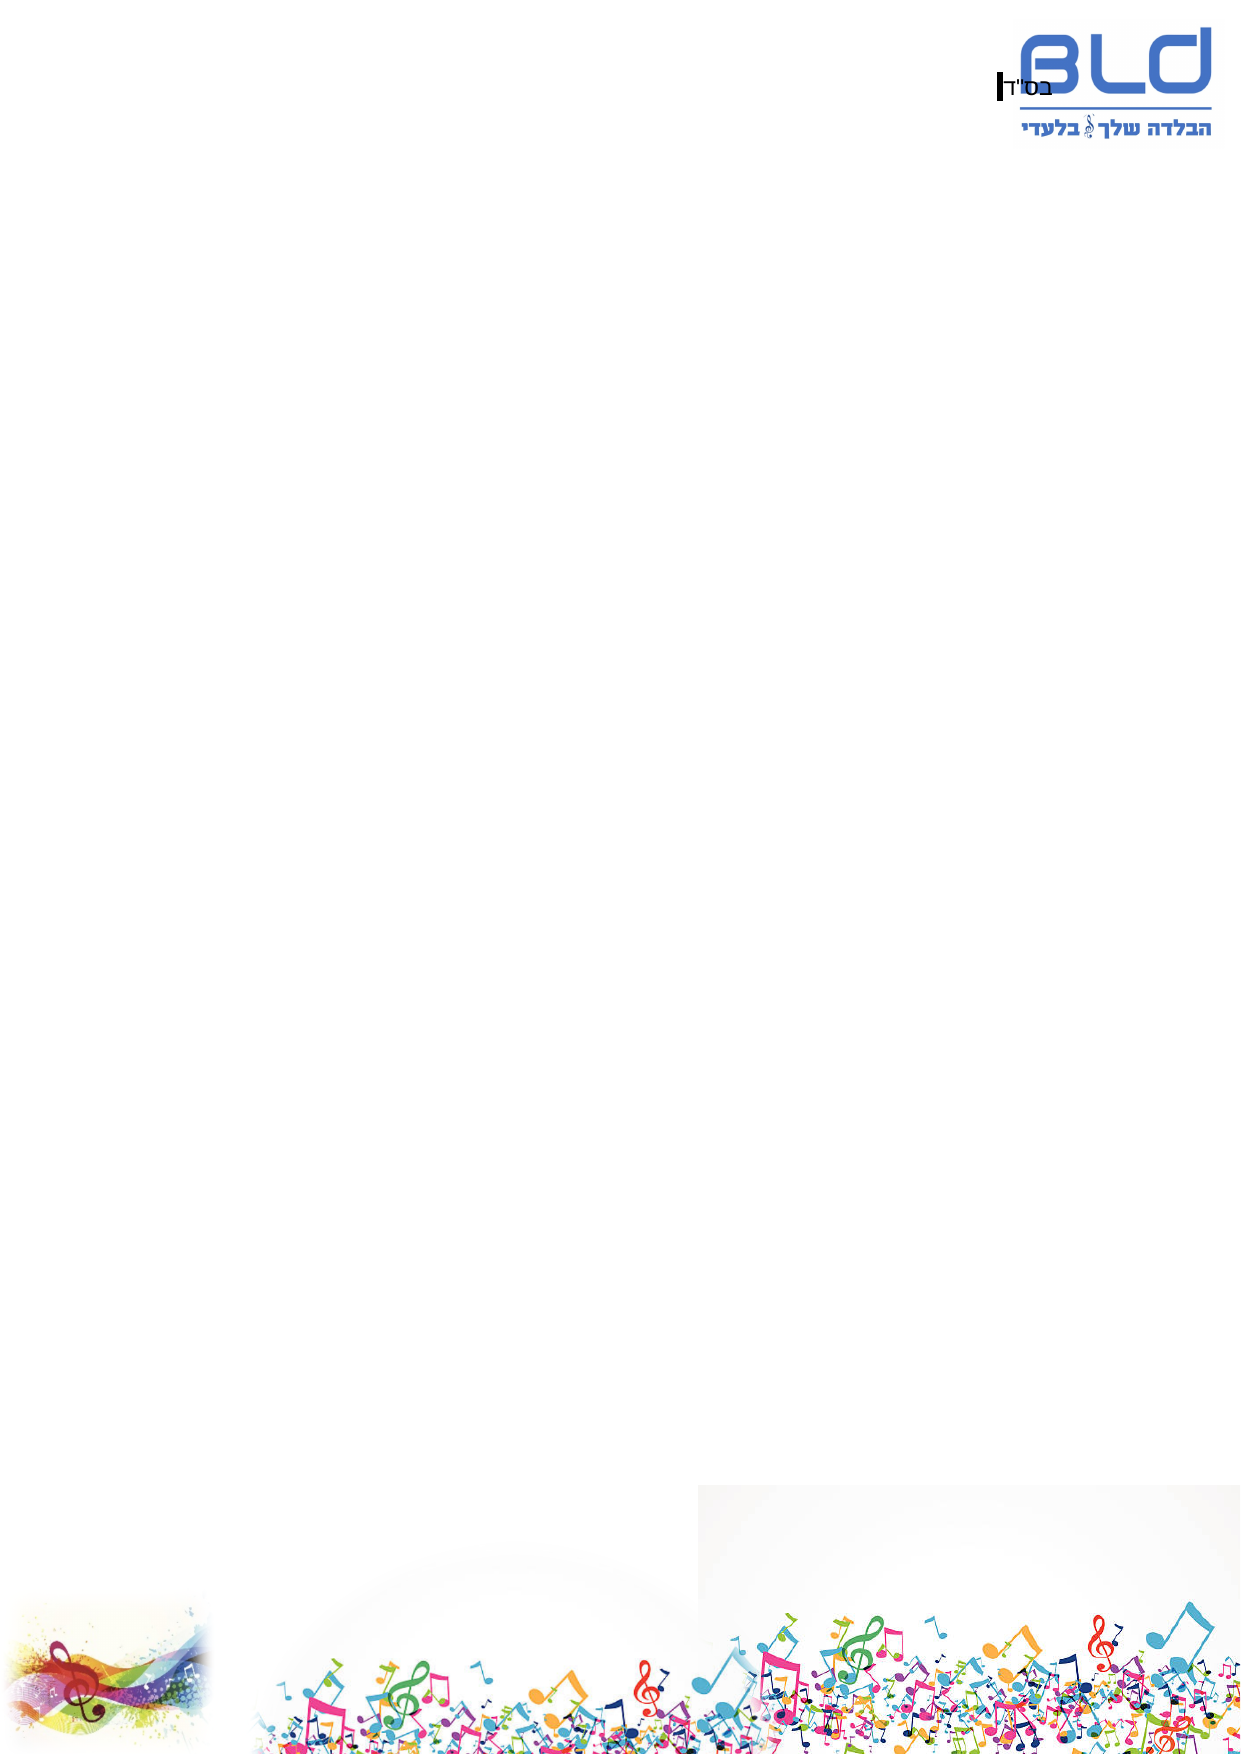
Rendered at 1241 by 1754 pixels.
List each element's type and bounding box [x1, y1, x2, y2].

picture [275, 1485, 1241, 1754]
picture [30, 1614, 187, 1732]
picture [1012, 19, 1225, 149]
